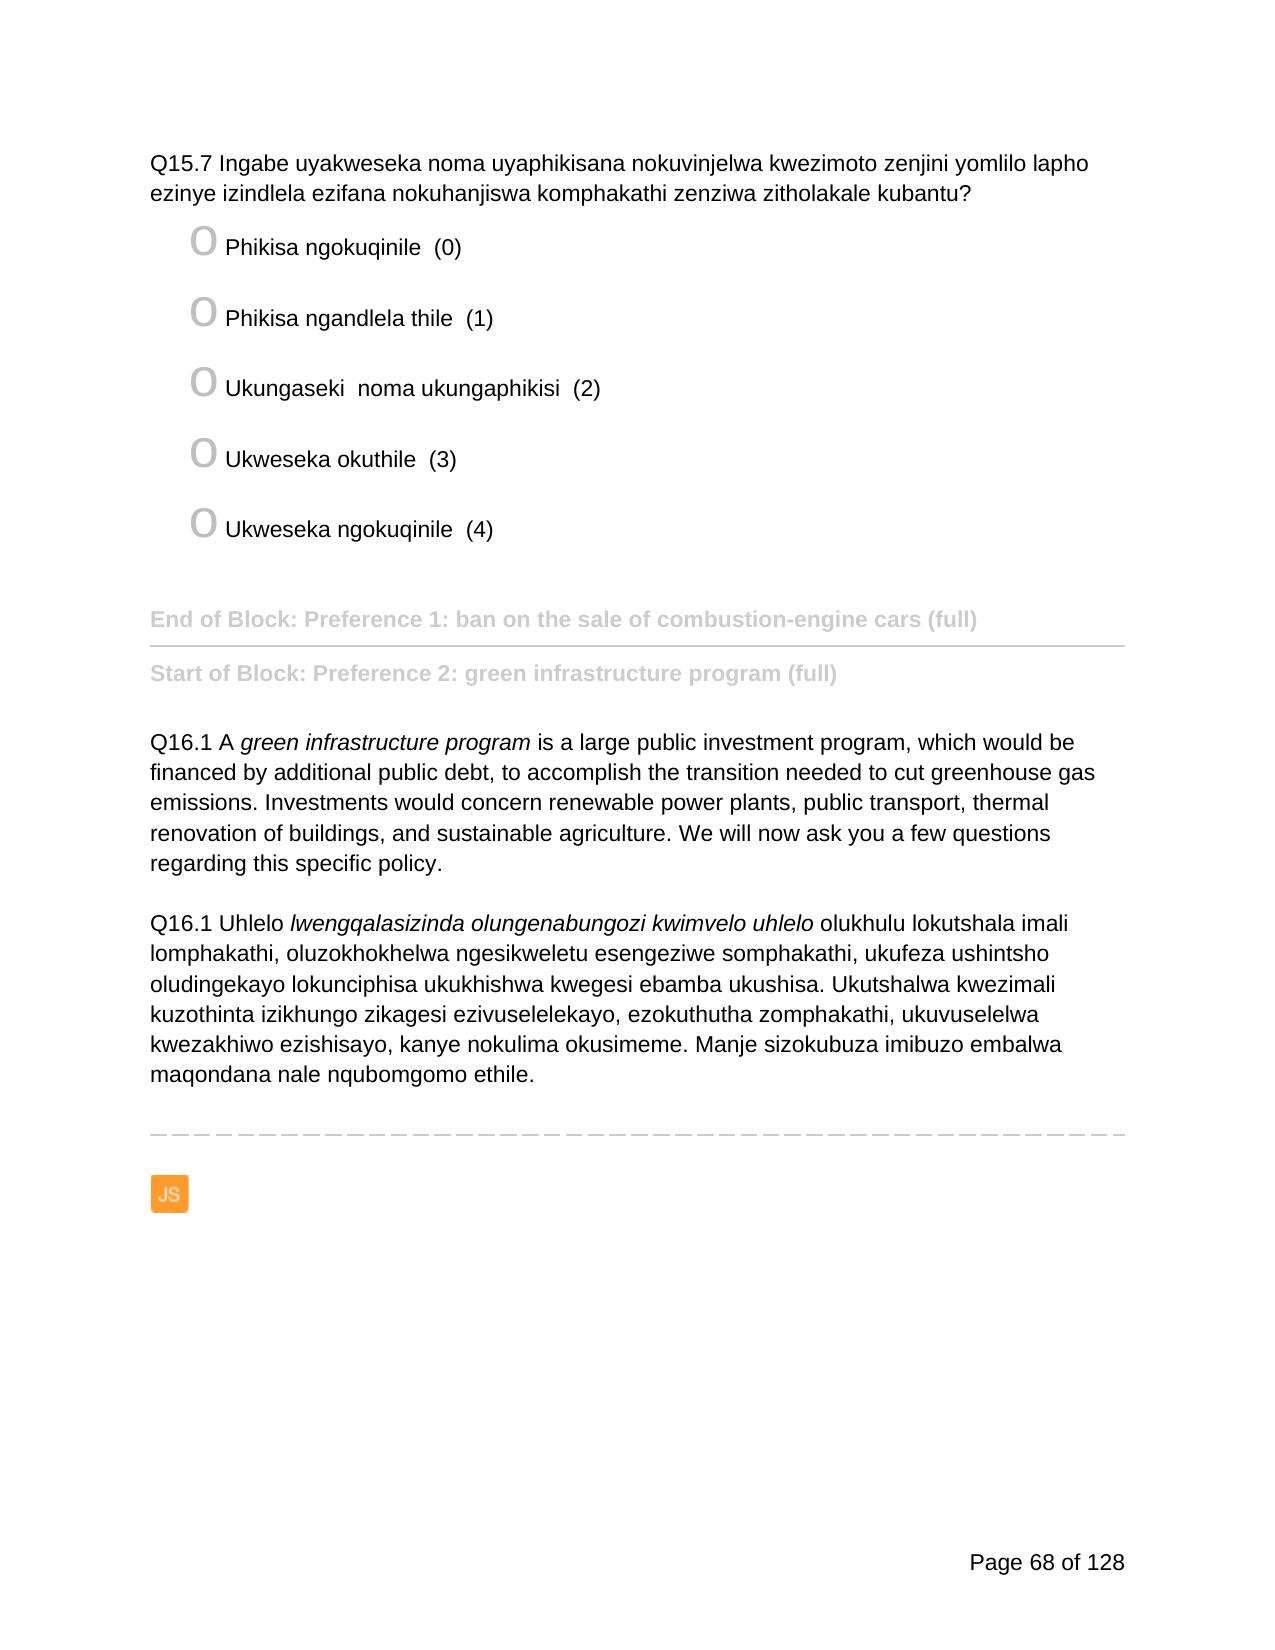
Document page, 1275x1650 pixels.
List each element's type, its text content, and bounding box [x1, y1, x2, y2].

list Ukweseka ngokuqinile (4) [187, 492, 1125, 554]
picture [151, 1175, 189, 1213]
text End of Block: Preference 1: ban on the sale of combustion-engine cars (full) [150, 606, 1125, 632]
text Q16.1 A green infrastructure program is a large public investment program, which would be financed by additional public debt, to accomplish the transition needed to cut greenhouse gas emissions. Investments would concern renewable power plants, public transport, thermal renovation of buildings, and sustainable agriculture. We will now ask you a few questions regarding this specific policy. [150, 729, 1125, 876]
list Phikisa ngandlela thile (1) [187, 281, 1125, 342]
list Ukweseka okuthile (3) [187, 422, 1125, 483]
text Q16.1 Uhlelo lwengqalasizinda olungenabungozi kwimvelo uhlelo olukhulu lokutshala imali lomphakathi, oluzokhokhelwa ngesikweletu esengeziwe somphakathi, ukufeza ushintsho oludingekayo lokunciphisa ukukhishwa kwegesi ebamba ukushisa. Ukutshalwa kwezimali kuzothinta izikhungo zikagesi ezivuselelekayo, ezokuthutha zomphakathi, ukuvuselelwa kwezakhiwo ezishisayo, kanye nokulima okusimeme. Manje sizokubuza imibuzo embalwa maqondana nale nqubomgomo ethile. [150, 910, 1125, 1087]
list Phikisa ngokuqinile (0) [187, 210, 1125, 272]
text Q15.7 Ingabe uyakweseka noma uyaphikisana nokuvinjelwa kwezimoto zenjini yomlilo lapho ezinye izindlela ezifana nokuhanjiswa komphakathi zenziwa zitholakale kubantu? [150, 150, 1125, 207]
list Ukungaseki noma ukungaphikisi (2) [187, 351, 1125, 413]
text Start of Block: Preference 2: green infrastructure program (full) [150, 660, 1125, 686]
